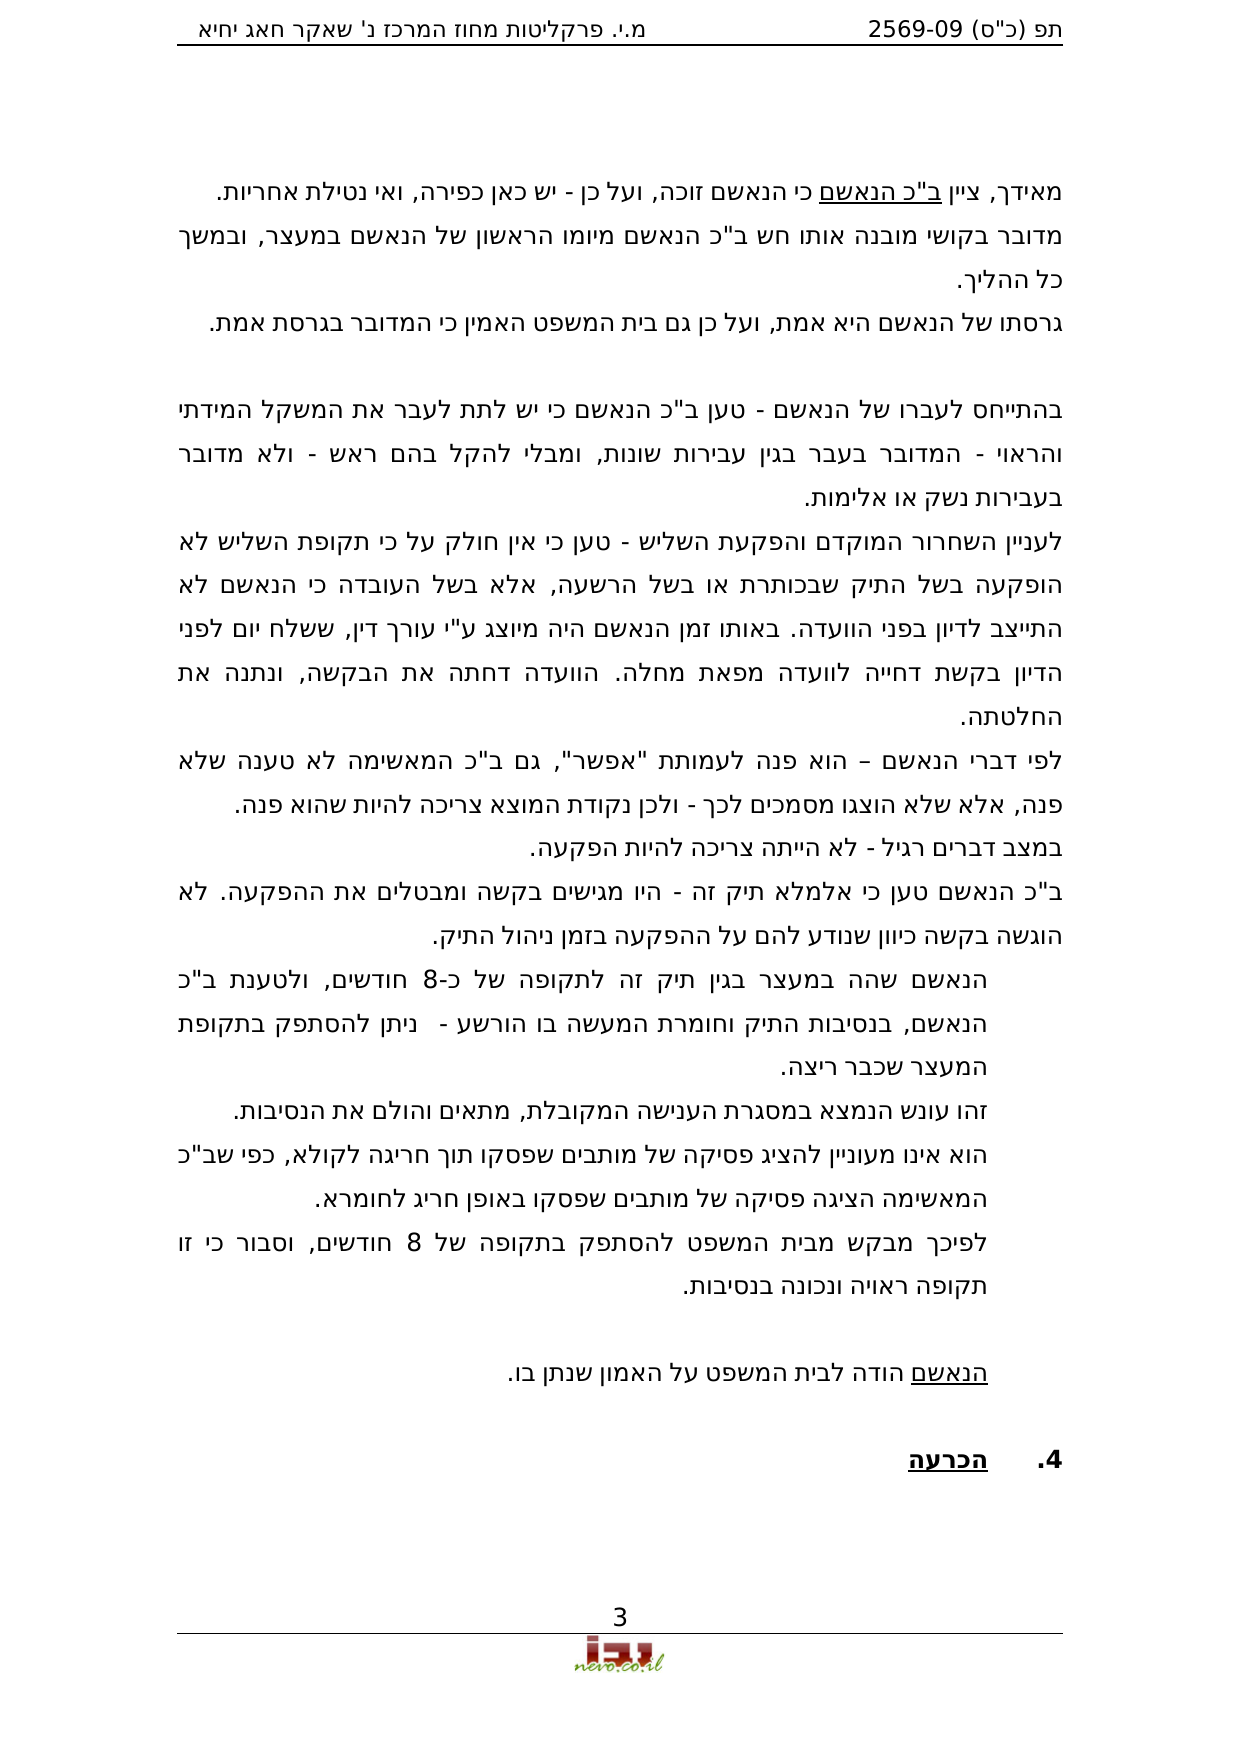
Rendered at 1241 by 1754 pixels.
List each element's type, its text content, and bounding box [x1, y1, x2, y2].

text מדובר בקושי מובנה אותו חש ב"כ הנאשם מיומו הראשון של הנאשם במעצר, ובמשך כל ההליך. [177, 221, 1063, 294]
text בהתייחס לעברו של הנאשם - טען ב"כ הנאשם כי יש לתת לעבר את המשקל המידתי והראוי - המדובר בעבר בגין עבירות שונות, ומבלי להקל בהם ראש - ולא מדובר בעבירות נשק או אלימות. [177, 395, 1063, 512]
text במצב דברים רגיל - לא הייתה צריכה להיות הפקעה. [177, 833, 1063, 863]
text 4. הכרעה [177, 1445, 1063, 1474]
text הוא אינו מעוניין להציג פסיקה של מותבים שפסקו תוך חריגה לקולא, כפי שב"כ המאשימה הציגה פסיקה של מותבים שפסקו באופן חריג לחומרא. [177, 1140, 988, 1213]
text ב"כ הנאשם טען כי אלמלא תיק זה - היו מגישים בקשה ומבטלים את ההפקעה. לא הוגשה בקשה כיוון שנודע להם על ההפקעה בזמן ניהול התיק. [177, 877, 1063, 950]
text זהו עונש הנמצא במסגרת הענישה המקובלת, מתאים והולם את הנסיבות. [177, 1096, 1063, 1126]
picture [574, 1635, 666, 1673]
text לפי דברי הנאשם – הוא פנה לעמותת "אפשר", גם ב"כ המאשימה לא טענה שלא פנה, אלא שלא הוצגו מסמכים לכך - ולכן נקודת המוצא צריכה להיות שהוא פנה. [177, 746, 1063, 819]
text מאידך, ציין ב"כ הנאשם כי הנאשם זוכה, ועל כן - יש כאן כפירה, ואי נטילת אחריות. [177, 177, 1063, 206]
text הנאשם הודה לבית המשפט על האמון שנתן בו. [177, 1358, 1063, 1388]
text גרסתו של הנאשם היא אמת, ועל כן גם בית המשפט האמין כי המדובר בגרסת אמת. [177, 308, 1063, 338]
text לעניין השחרור המוקדם והפקעת השליש - טען כי אין חולק על כי תקופת השליש לא הופקעה בשל התיק שבכותרת או בשל הרשעה, אלא בשל העובדה כי הנאשם לא התייצב לדיון בפני הוועדה. באותו זמן הנאשם היה מיוצג ע"י עורך דין, ששלח יום לפני הדיון בקשת דחייה לוועדה מפאת מחלה. הוועדה דחתה את הבקשה, ונתנה את החלטתה. [177, 527, 1063, 731]
text הנאשם שהה במעצר בגין תיק זה לתקופה של כ-8 חודשים, ולטענת ב"כ הנאשם, בנסיבות התיק וחומרת המעשה בו הורשע - ניתן להסתפק בתקופת המעצר שכבר ריצה. [177, 965, 988, 1082]
text לפיכך מבקש מבית המשפט להסתפק בתקופה של 8 חודשים, וסבור כי זו תקופה ראויה ונכונה בנסיבות. [177, 1228, 988, 1301]
